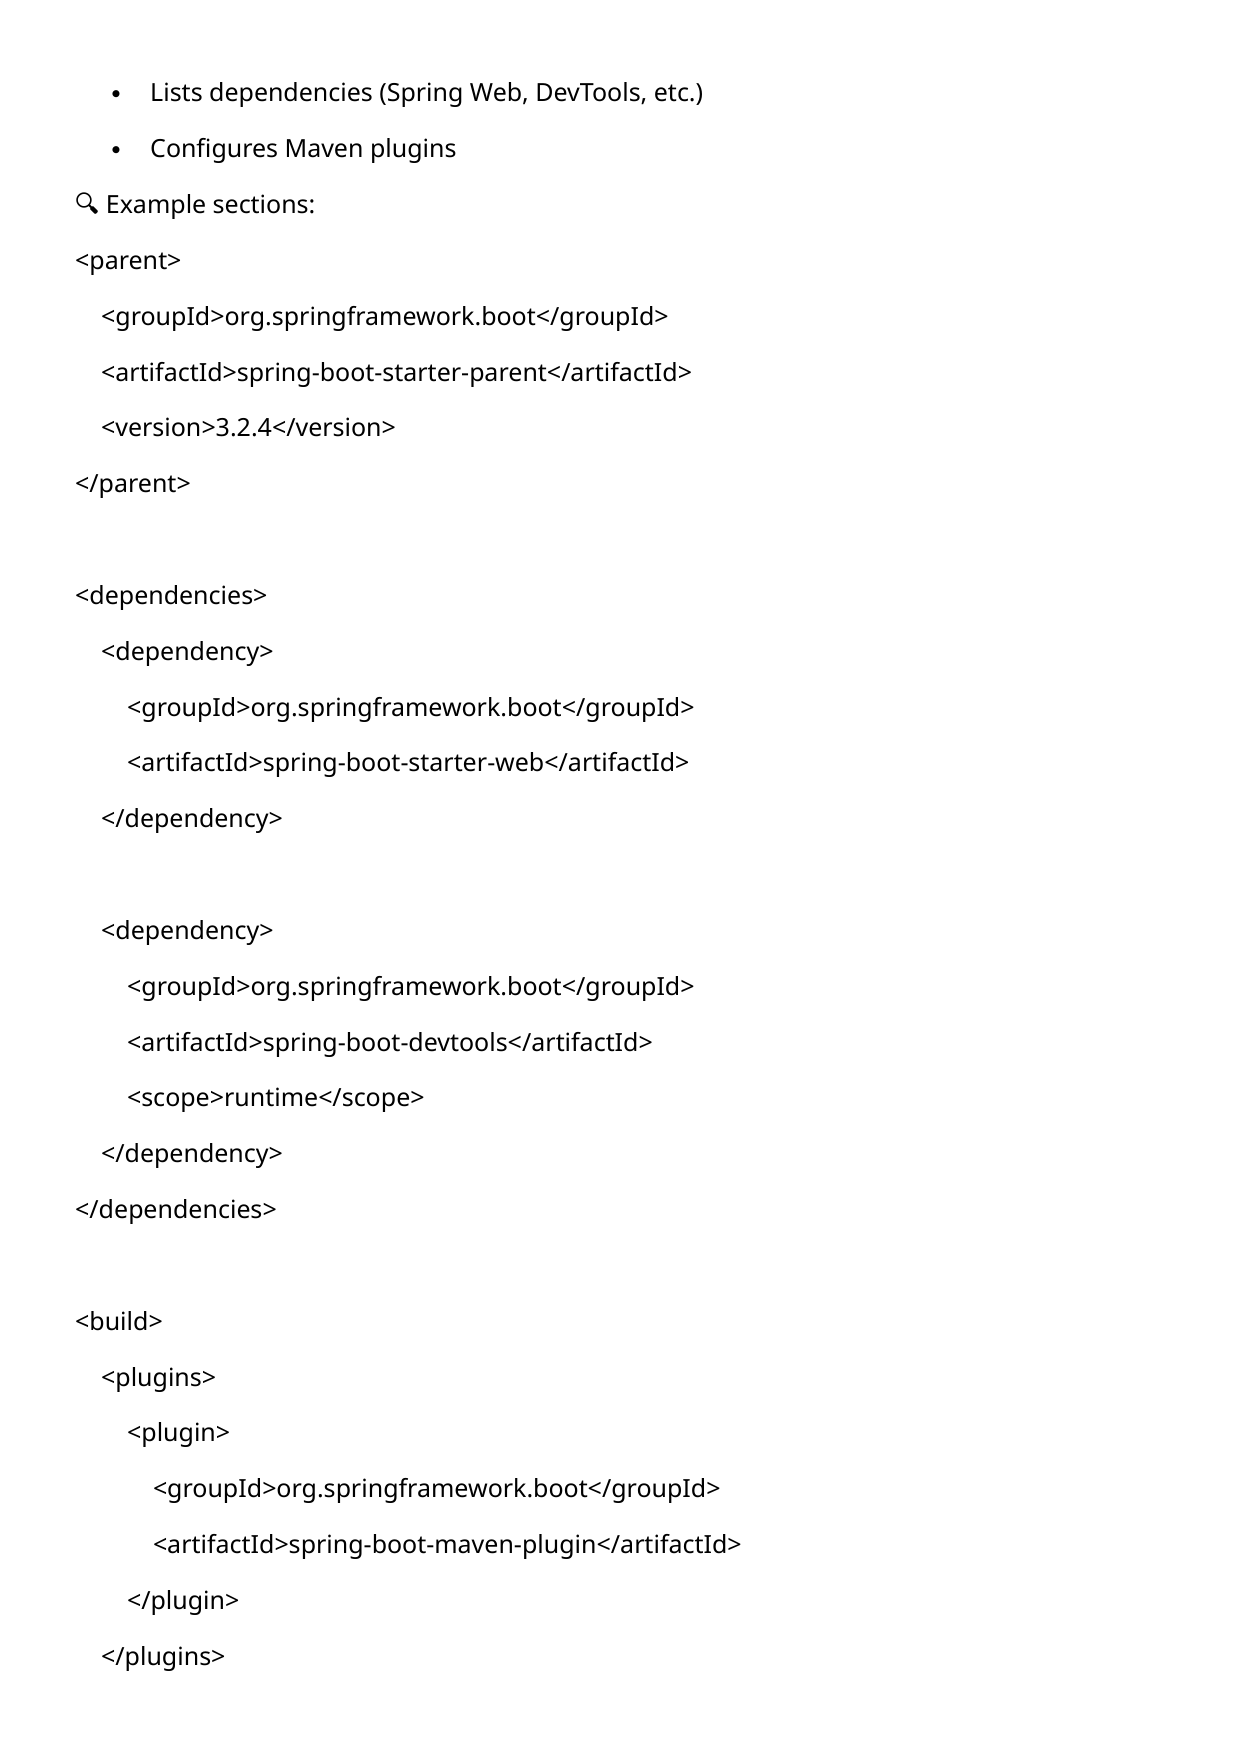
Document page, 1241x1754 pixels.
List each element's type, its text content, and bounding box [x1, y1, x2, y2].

text <groupId>org.springframework.boot</groupId> [75, 689, 1165, 723]
text </parent> [75, 466, 1165, 500]
text <scope>runtime</scope> [75, 1080, 1165, 1114]
text </dependency> [75, 801, 1165, 835]
text <parent> [75, 242, 1165, 277]
text </dependency> [75, 1136, 1165, 1170]
text </dependencies> [75, 1192, 1165, 1226]
text <plugins> [75, 1359, 1165, 1393]
text 🔍 Example sections: [75, 187, 1165, 221]
list Lists dependencies (Spring Web, DevTools, etc.) [112, 75, 1165, 109]
text <artifactId>spring-boot-starter-parent</artifactId> [75, 354, 1165, 388]
text <build> [75, 1303, 1165, 1337]
text <groupId>org.springframework.boot</groupId> [75, 298, 1165, 332]
text <artifactId>spring-boot-maven-plugin</artifactId> [75, 1527, 1165, 1561]
text <version>3.2.4</version> [75, 410, 1165, 444]
text <plugin> [75, 1415, 1165, 1449]
text <dependency> [75, 633, 1165, 667]
text <dependencies> [75, 577, 1165, 612]
text <artifactId>spring-boot-devtools</artifactId> [75, 1024, 1165, 1058]
text <groupId>org.springframework.boot</groupId> [75, 968, 1165, 1002]
text <artifactId>spring-boot-starter-web</artifactId> [75, 745, 1165, 779]
list Configures Maven plugins [112, 131, 1165, 165]
text </plugins> [75, 1638, 1165, 1672]
text </plugin> [75, 1582, 1165, 1617]
text <groupId>org.springframework.boot</groupId> [75, 1471, 1165, 1505]
text <dependency> [75, 912, 1165, 947]
